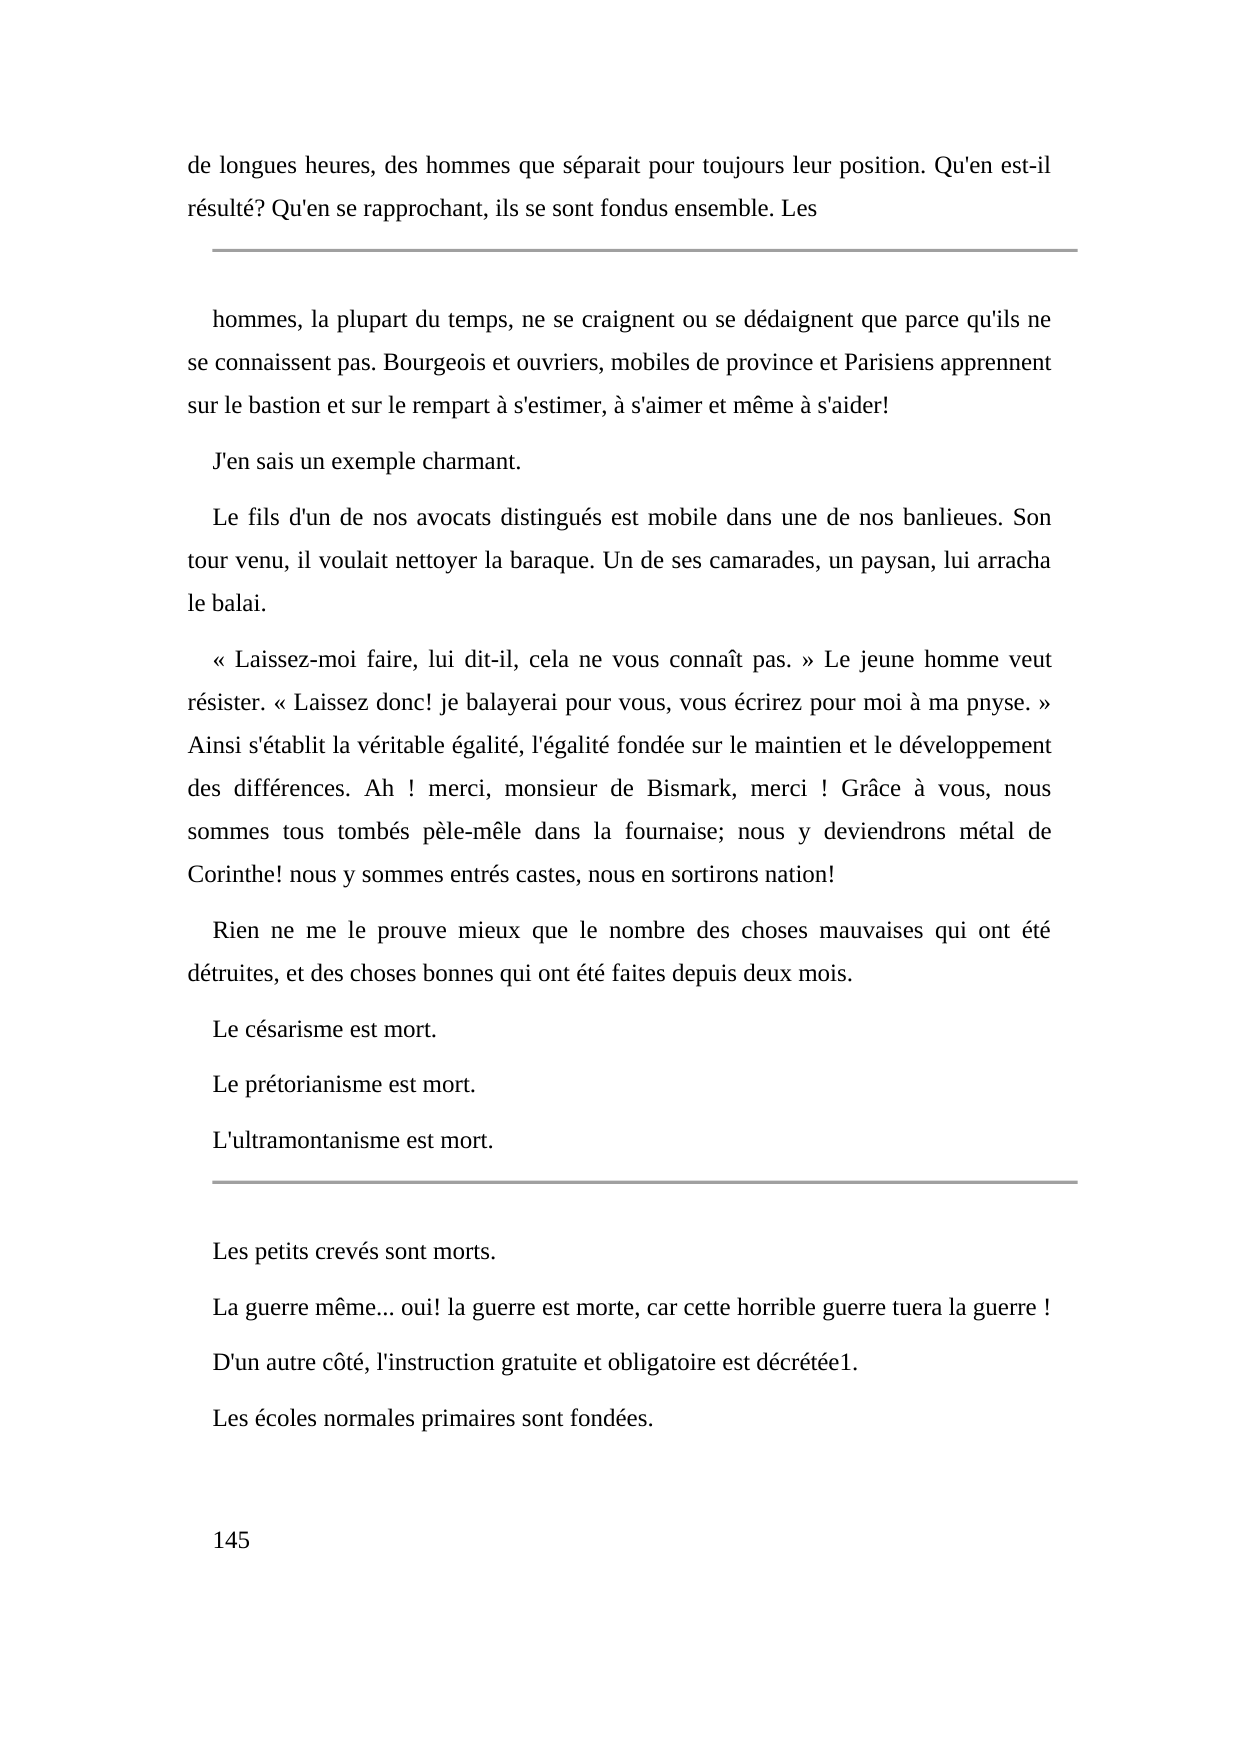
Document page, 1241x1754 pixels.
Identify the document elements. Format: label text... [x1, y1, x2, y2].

text Les écoles normales primaires sont fondées. [187, 1403, 1053, 1432]
text Le césarisme est mort. [187, 1014, 1053, 1042]
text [187, 150, 1053, 222]
text D'un autre côté, l'instruction gratuite et obligatoire est décrétée1. [187, 1347, 1053, 1376]
text L'ultramontanisme est mort. [187, 1125, 1053, 1154]
text hommes, la plupart du temps, ne se craignent ou se dédaignent que parce qu'ils ne se connaissent pas. Bourgeois et ouvriers, mobiles de province et Parisiens apprennent sur le bastion et sur le rempart à s'estimer, à s'aimer et même à s'aider! [187, 304, 1053, 419]
text Le prétorianisme est mort. [187, 1069, 1053, 1098]
text Rien ne me le prouve mieux que le nombre des choses mauvaises qui ont été détruites, et des choses bonnes qui ont été faites depuis deux mois. [187, 915, 1053, 987]
text Les petits crevés sont morts. [187, 1236, 1053, 1265]
text J'en sais un exemple charmant. [187, 446, 1053, 475]
text Le fils d'un de nos avocats distingués est mobile dans une de nos banlieues. Son tour venu, il voulait nettoyer la baraque. Un de ses camarades, un paysan, lui arracha le balai. [187, 502, 1053, 617]
text « Laissez-moi faire, lui dit-il, cela ne vous connaît pas. » Le jeune homme veut résister. « Laissez donc! je balayerai pour vous, vous écrirez pour moi à ma pnyse. » Ainsi s'établit la véritable égalité, l'égalité fondée sur le maintien et le développement des différences. Ah ! merci, monsieur de Bismark, merci ! Grâce à vous, nous sommes tous tombés pèle-mêle dans la fournaise; nous y deviendrons métal de Corinthe! nous y sommes entrés castes, nous en sortirons nation! [187, 644, 1053, 888]
text La guerre même... oui! la guerre est morte, car cette horrible guerre tuera la guerre ! [187, 1292, 1053, 1321]
